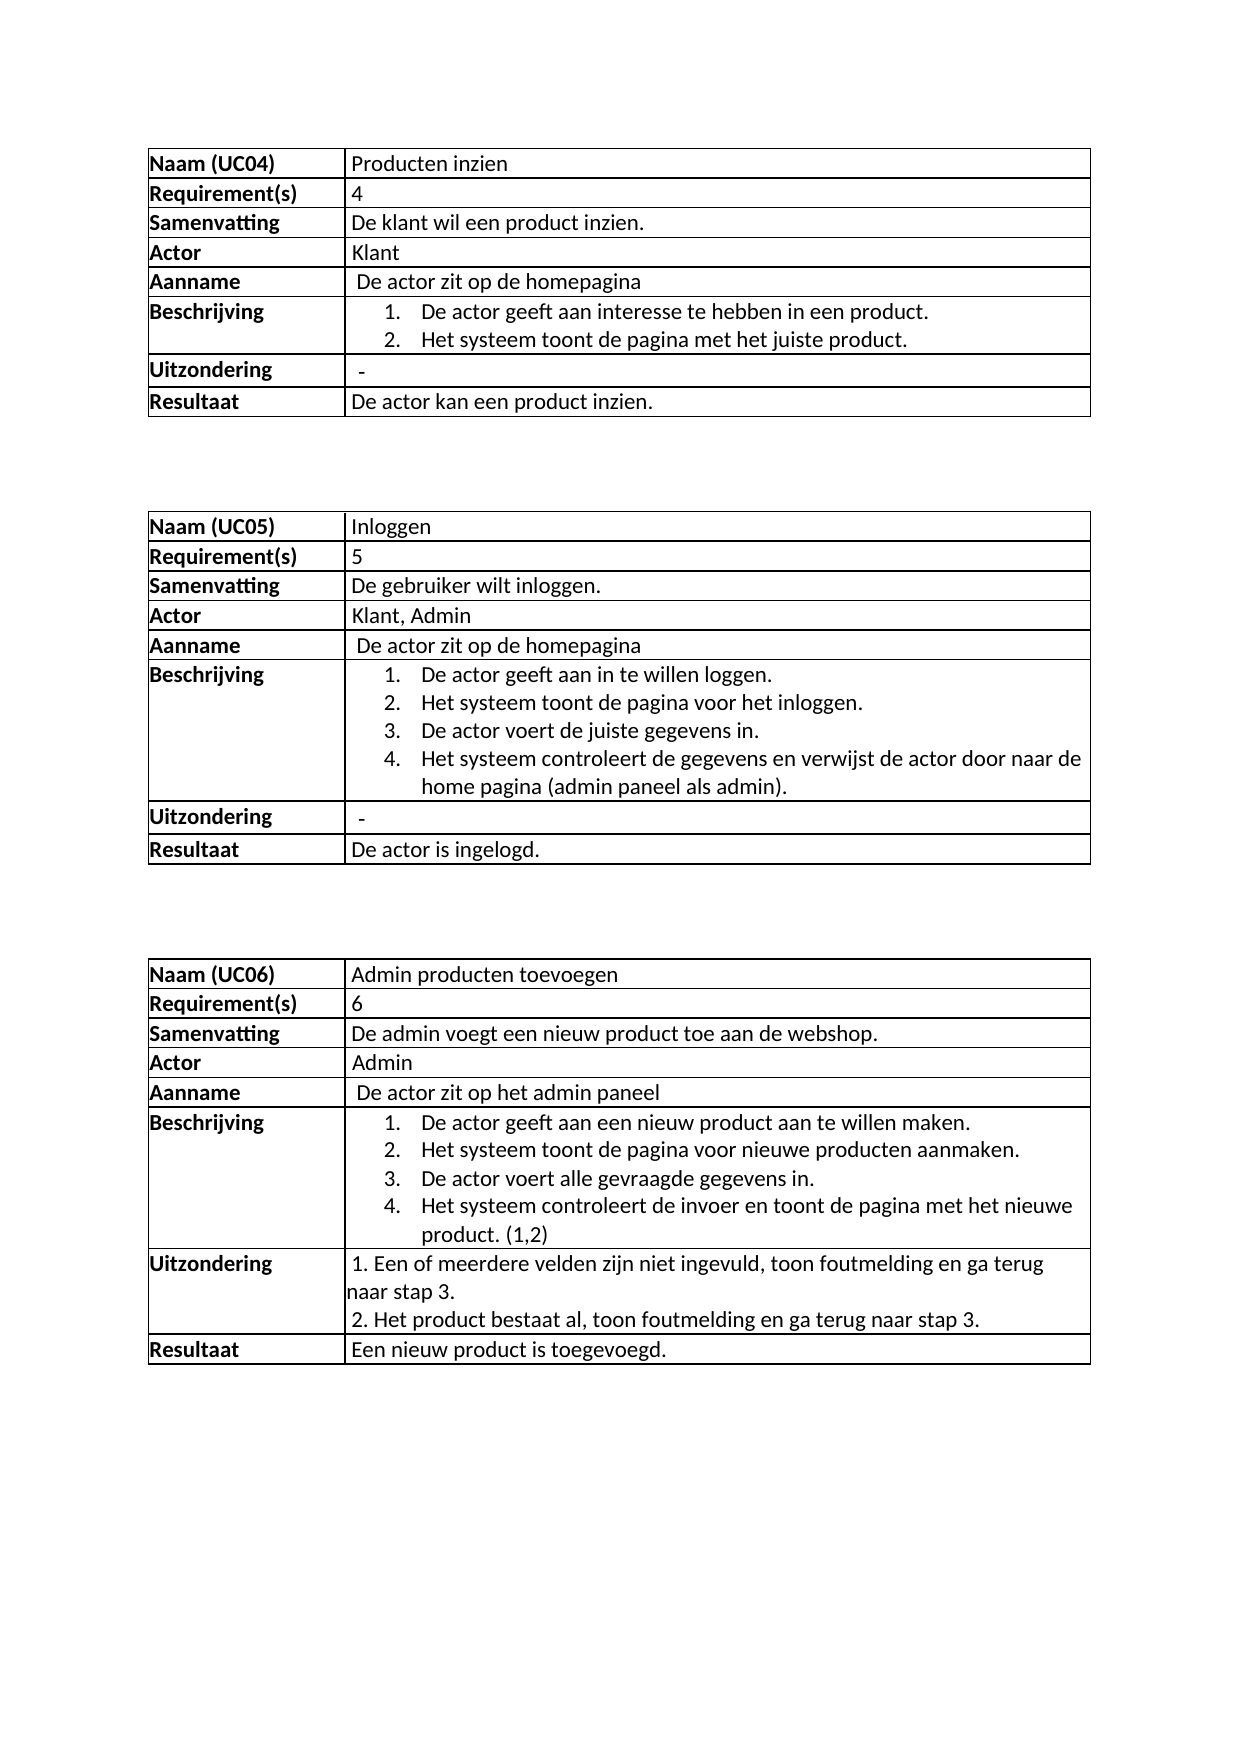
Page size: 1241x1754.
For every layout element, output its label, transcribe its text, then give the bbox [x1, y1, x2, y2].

table_header Naam (UC04) [149, 149, 344, 177]
table_cell De actor geeft aan in te willen loggen. Het systeem toont de pagina voor het inloggen. De actor voert de juiste gegevens in. Het systeem controleert de gegevens en verwijst de actor door naar de home pagina (admin paneel als admin). [346, 660, 1090, 800]
table_cell Uitzondering [149, 802, 344, 833]
table_cell Aanname [149, 268, 344, 296]
table_cell Requirement(s) [149, 542, 344, 570]
table_cell Klant [346, 238, 1090, 266]
table_cell De actor kan een product inzien. [346, 388, 1090, 416]
table_cell Beschrijving [149, 660, 344, 800]
table_cell Samenvatting [149, 572, 344, 599]
table_cell Uitzondering [149, 355, 344, 386]
table_cell De actor zit op de homepagina [346, 631, 1090, 659]
table_cell De gebruiker wilt inloggen. [346, 572, 1090, 599]
table_cell Resultaat [149, 388, 344, 416]
table_cell De actor is ingelogd. [346, 835, 1090, 863]
table_cell Resultaat [149, 1335, 344, 1363]
table_cell - [346, 802, 1090, 833]
table_cell Beschrijving [149, 1108, 344, 1248]
table_cell - [346, 355, 1090, 386]
table_cell De actor geeft aan een nieuw product aan te willen maken. Het systeem toont de pagina voor nieuwe producten aanmaken. De actor voert alle gevraagde gegevens in. Het systeem controleert de invoer en toont de pagina met het nieuwe product. (1,2) [346, 1108, 1090, 1248]
table_header Naam (UC06) [149, 960, 344, 988]
table_cell De actor zit op de homepagina [346, 268, 1090, 296]
table_cell Klant, Admin [346, 601, 1090, 629]
table_cell De actor zit op het admin paneel [346, 1078, 1090, 1106]
table_cell Resultaat [149, 835, 344, 863]
table_cell Actor [149, 238, 344, 266]
table_cell De klant wil een product inzien. [346, 208, 1090, 236]
table_cell Requirement(s) [149, 179, 344, 207]
table_cell 1. Een of meerdere velden zijn niet ingevuld, toon foutmelding en ga terug naar stap 3. 2. Het product bestaat al, toon foutmelding en ga terug naar stap 3. [346, 1249, 1090, 1333]
table_cell Aanname [149, 631, 344, 659]
table_cell De actor geeft aan interesse te hebben in een product. Het systeem toont de pagina met het juiste product. [346, 297, 1090, 353]
table_cell Samenvatting [149, 1019, 344, 1047]
table_cell Requirement(s) [149, 989, 344, 1017]
table_header Producten inzien [346, 149, 1090, 177]
table_cell De admin voegt een nieuw product toe aan de webshop. [346, 1019, 1090, 1047]
table_header Naam (UC05) [149, 512, 345, 540]
table_cell Samenvatting [149, 208, 344, 236]
table_cell Een nieuw product is toegevoegd. [346, 1335, 1090, 1363]
table_cell Admin [346, 1048, 1090, 1076]
table_cell Actor [149, 601, 344, 629]
table_cell Actor [149, 1048, 344, 1076]
table_cell Uitzondering [149, 1249, 344, 1333]
table_cell Aanname [149, 1078, 344, 1106]
table_cell 4 [346, 179, 1090, 207]
table_cell 5 [346, 542, 1090, 570]
table_header Inloggen [346, 512, 1090, 540]
table_cell 6 [346, 989, 1090, 1017]
table_header Admin producten toevoegen [346, 960, 1090, 988]
table_cell Beschrijving [149, 297, 344, 353]
